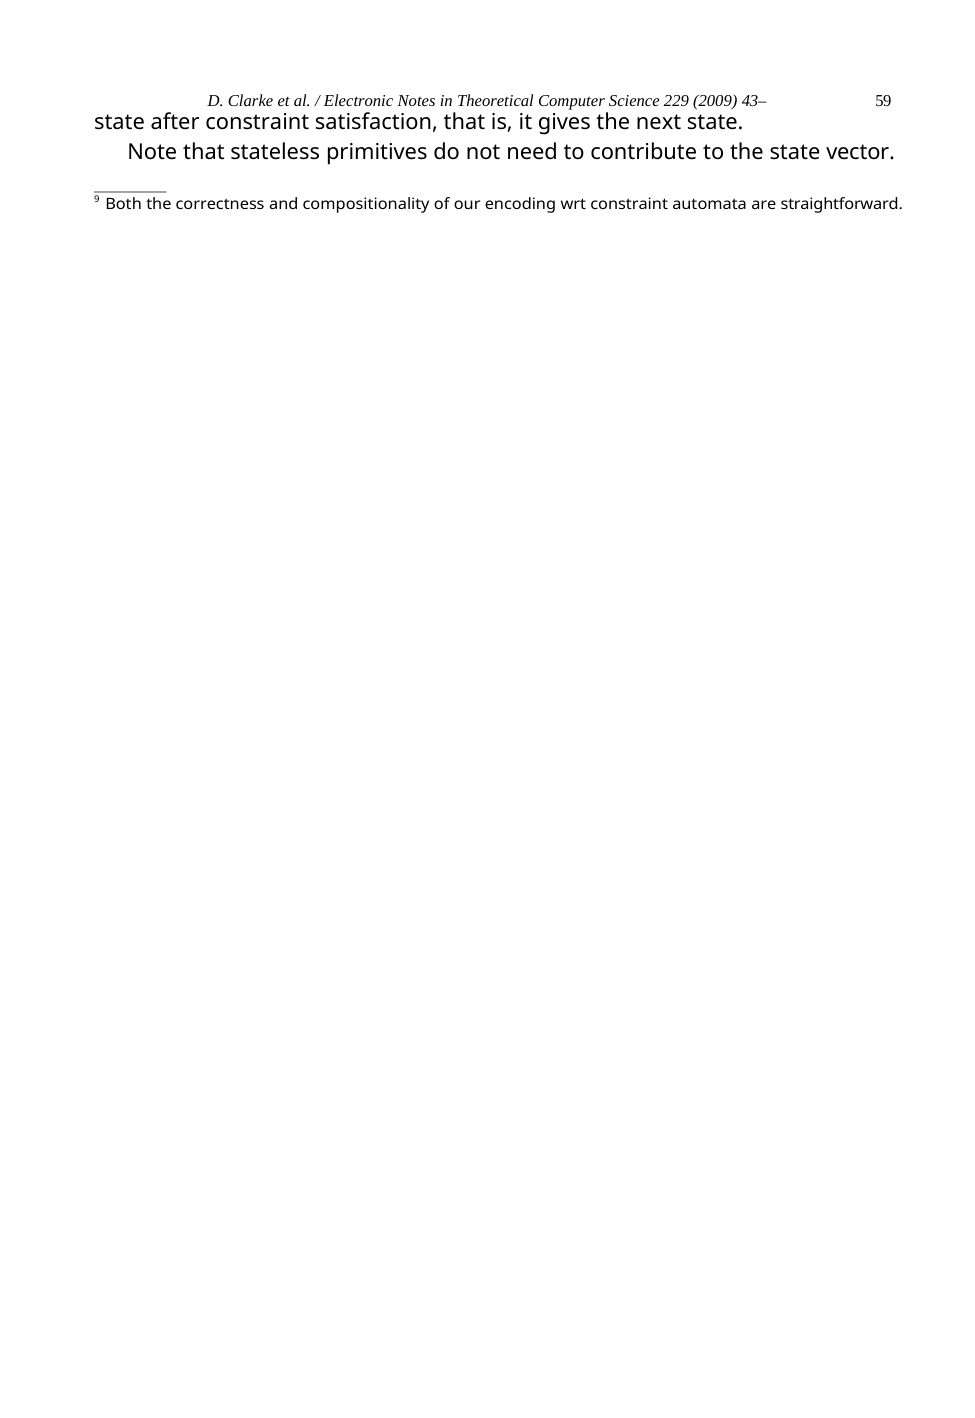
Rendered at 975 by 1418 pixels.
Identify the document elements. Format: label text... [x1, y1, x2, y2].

text Note that stateless primitives do not need to contribute to the state vector. [127, 135, 904, 165]
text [94, 108, 893, 135]
text 9 Both the correctness and compositionality of our encoding wrt constraint automata are straightforward. [94, 193, 904, 214]
